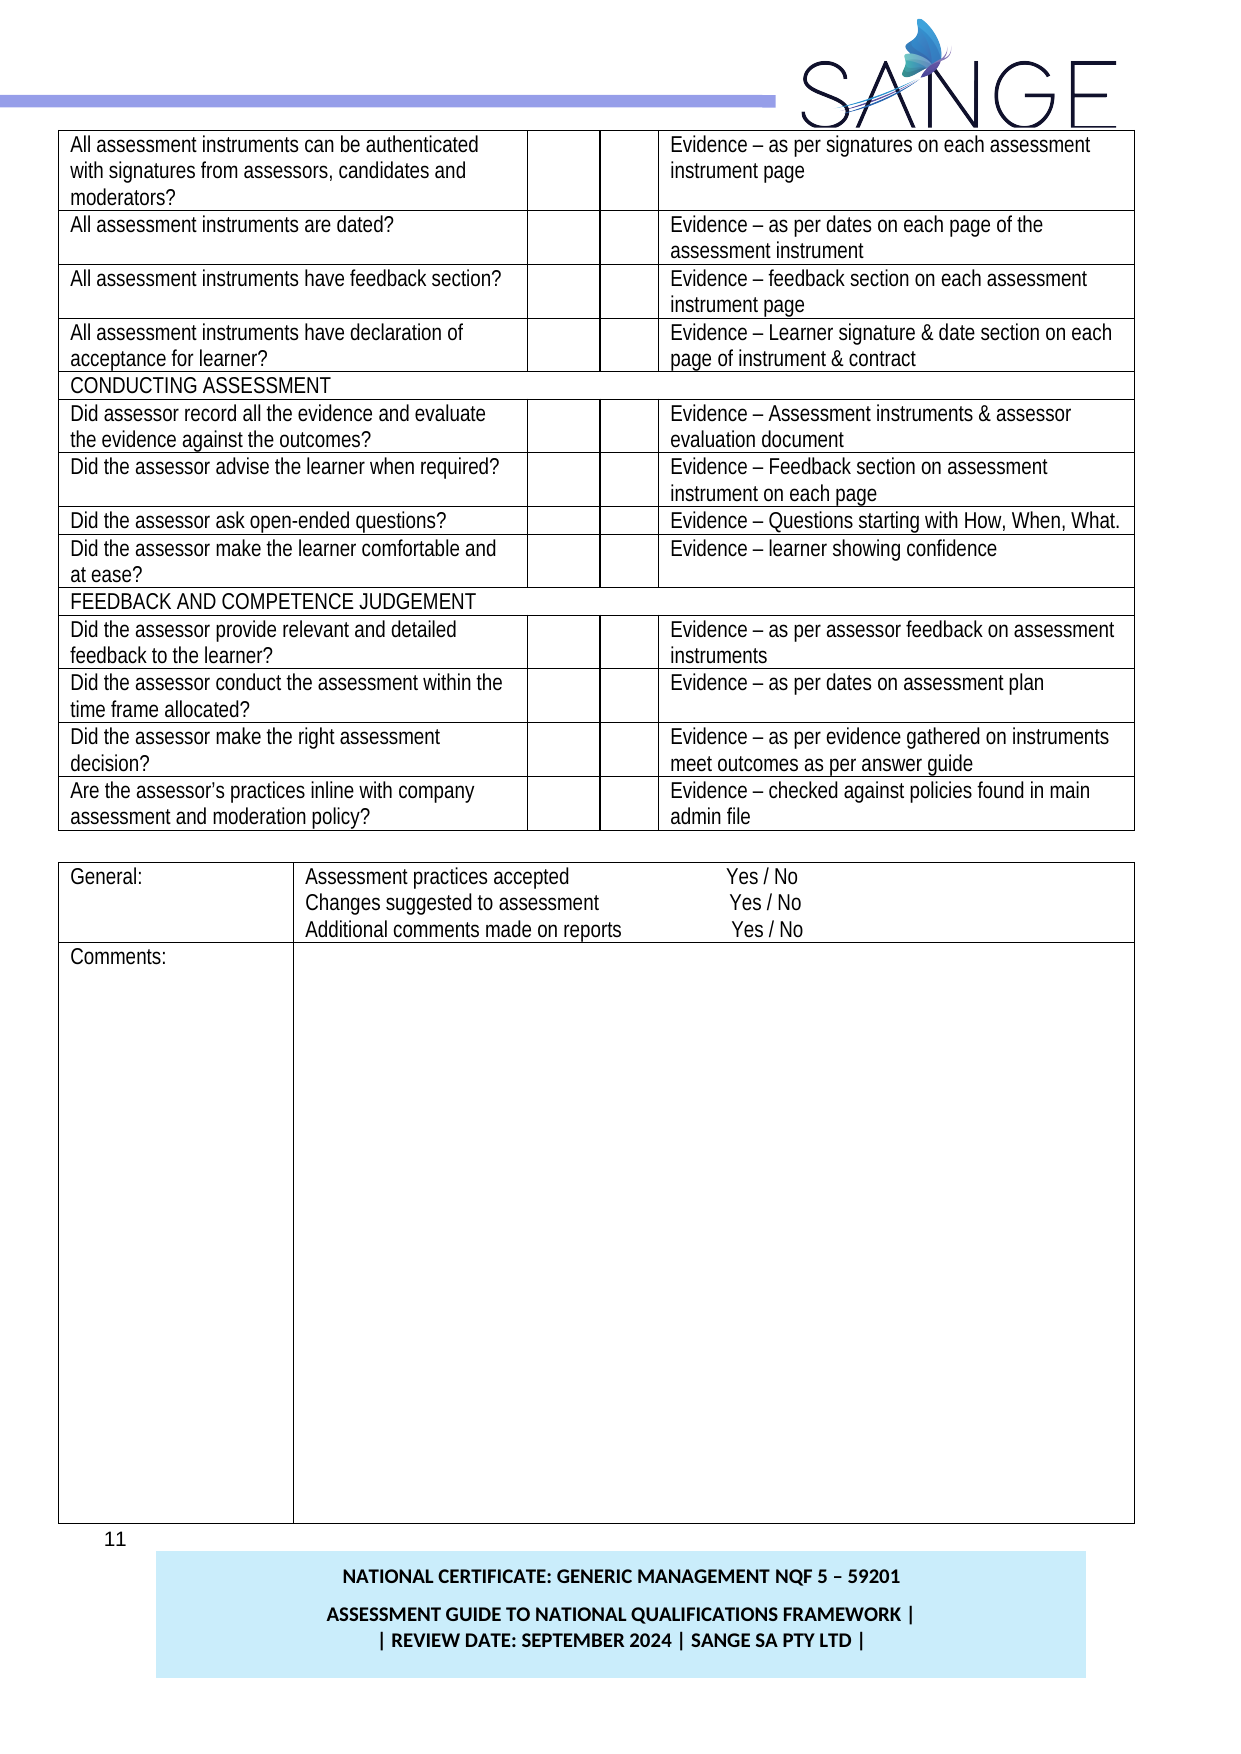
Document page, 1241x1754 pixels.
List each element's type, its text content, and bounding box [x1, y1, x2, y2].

table_cell CONDUCTING ASSESSMENT [59, 372, 1134, 398]
table_cell Evidence – Assessment instruments & assessor evaluation document [659, 400, 1134, 452]
table_cell [528, 616, 599, 668]
table_cell [294, 943, 1134, 1523]
table_cell [601, 507, 658, 533]
table_cell Evidence – Questions starting with How, When, What. [659, 507, 1134, 533]
table_cell Are the assessor’s practices inline with company assessment and moderation policy? [59, 777, 527, 829]
table_cell [601, 535, 658, 587]
table_cell [601, 400, 658, 452]
table_header General: [59, 863, 293, 942]
table_cell [601, 777, 658, 829]
table_cell [528, 131, 599, 210]
table_cell Evidence – feedback section on each assessment instrument page [659, 265, 1134, 317]
table_cell Evidence – as per signatures on each assessment instrument page [659, 131, 1134, 210]
table_cell [601, 211, 658, 264]
table_cell [528, 535, 599, 587]
table_cell Evidence – Feedback section on assessment instrument on each page [659, 453, 1134, 506]
table_cell FEEDBACK AND COMPETENCE JUDGEMENT [59, 588, 1134, 614]
table_cell [601, 453, 658, 506]
table_cell Did assessor record all the evidence and evaluate the evidence against the outcomes? [59, 400, 527, 452]
table_cell All assessment instruments have declaration of acceptance for learner? [59, 319, 527, 371]
table_cell Evidence – as per assessor feedback on assessment instruments [659, 616, 1134, 668]
picture [801, 18, 1116, 128]
table_cell All assessment instruments can be authenticated with signatures from assessors, candidates and moderators? [59, 131, 527, 210]
table_cell [528, 211, 599, 264]
table_cell [528, 669, 599, 722]
table_cell All assessment instruments are dated? [59, 211, 527, 264]
table_cell [601, 669, 658, 722]
table_cell Comments: [59, 943, 293, 1523]
table_cell Did the assessor ask open-ended questions? [59, 507, 527, 533]
table_cell All assessment instruments have feedback section? [59, 265, 527, 317]
table_cell Evidence – as per dates on assessment plan [659, 669, 1134, 722]
table_cell [528, 400, 599, 452]
table_cell Did the assessor provide relevant and detailed feedback to the learner? [59, 616, 527, 668]
table_cell Evidence – checked against policies found in main admin file [659, 777, 1134, 829]
table_cell [601, 131, 658, 210]
table_cell Did the assessor make the right assessment decision? [59, 723, 527, 776]
table_cell [528, 723, 599, 776]
table_cell Evidence – as per dates on each page of the assessment instrument [659, 211, 1134, 264]
table_header Assessment practices accepted Yes / No Changes suggested to assessment Yes / No Additional comments made on reports Yes / No [294, 863, 1134, 942]
table_cell Did the assessor advise the learner when required? [59, 453, 527, 506]
table_cell Did the assessor make the learner comfortable and at ease? [59, 535, 527, 587]
table_cell [528, 265, 599, 317]
table_cell [601, 265, 658, 317]
table_cell [601, 319, 658, 371]
table_cell [528, 319, 599, 371]
table_cell [528, 507, 599, 533]
table_cell Did the assessor conduct the assessment within the time frame allocated? [59, 669, 527, 722]
table_cell Evidence – learner showing confidence [659, 535, 1134, 587]
table_cell [601, 723, 658, 776]
table_cell Evidence – as per evidence gathered on instruments meet outcomes as per answer guide [659, 723, 1134, 776]
table_cell [528, 777, 599, 829]
table_cell [528, 453, 599, 506]
table_cell [601, 616, 658, 668]
table_cell Evidence – Learner signature & date section on each page of instrument & contract [659, 319, 1134, 371]
